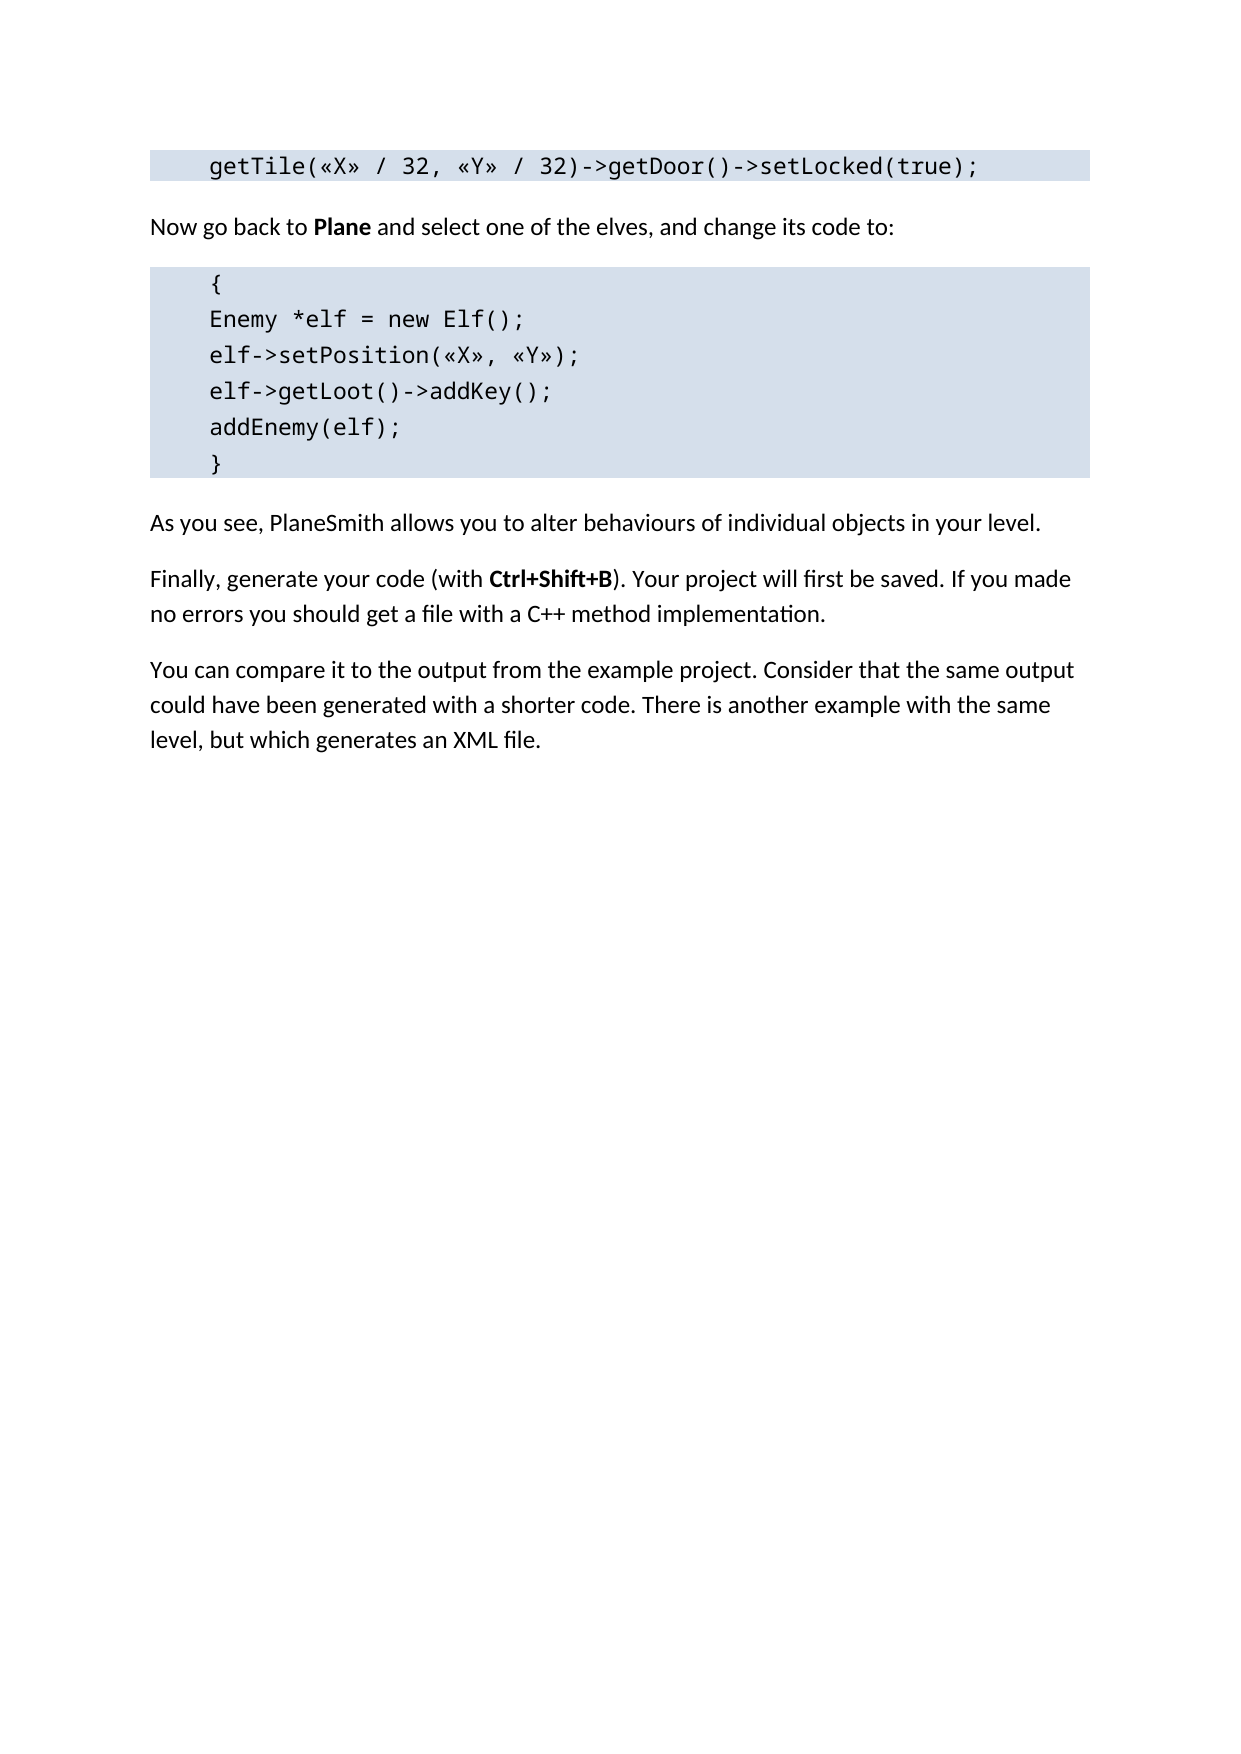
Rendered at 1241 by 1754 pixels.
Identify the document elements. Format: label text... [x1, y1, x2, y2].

text elf->setPosition(«X», «Y»); [150, 339, 1090, 370]
text Enemy *elf = new Elf(); [150, 303, 1090, 334]
text Now go back to Plane and select one of the elves, and change its code to: [150, 211, 1090, 241]
text } [150, 446, 1090, 478]
text { [150, 267, 1090, 298]
text You can compare it to the output from the example project. Consider that the same output could have been generated with a shorter code. There is another example with the same level, but which generates an XML file. [150, 654, 1090, 754]
text elf->getLoot()->addKey(); [150, 374, 1090, 406]
text Finally, generate your code (with Ctrl+Shift+B). Your project will first be saved. If you made no errors you should get a file with a C++ method implementation. [150, 563, 1090, 629]
text addEnemy(elf); [150, 411, 1090, 442]
text getTile(«X» / 32, «Y» / 32)->getDoor()->setLocked(true); [150, 150, 1090, 181]
text As you see, PlaneSmith allows you to alter behaviours of individual objects in your level. [150, 507, 1090, 538]
